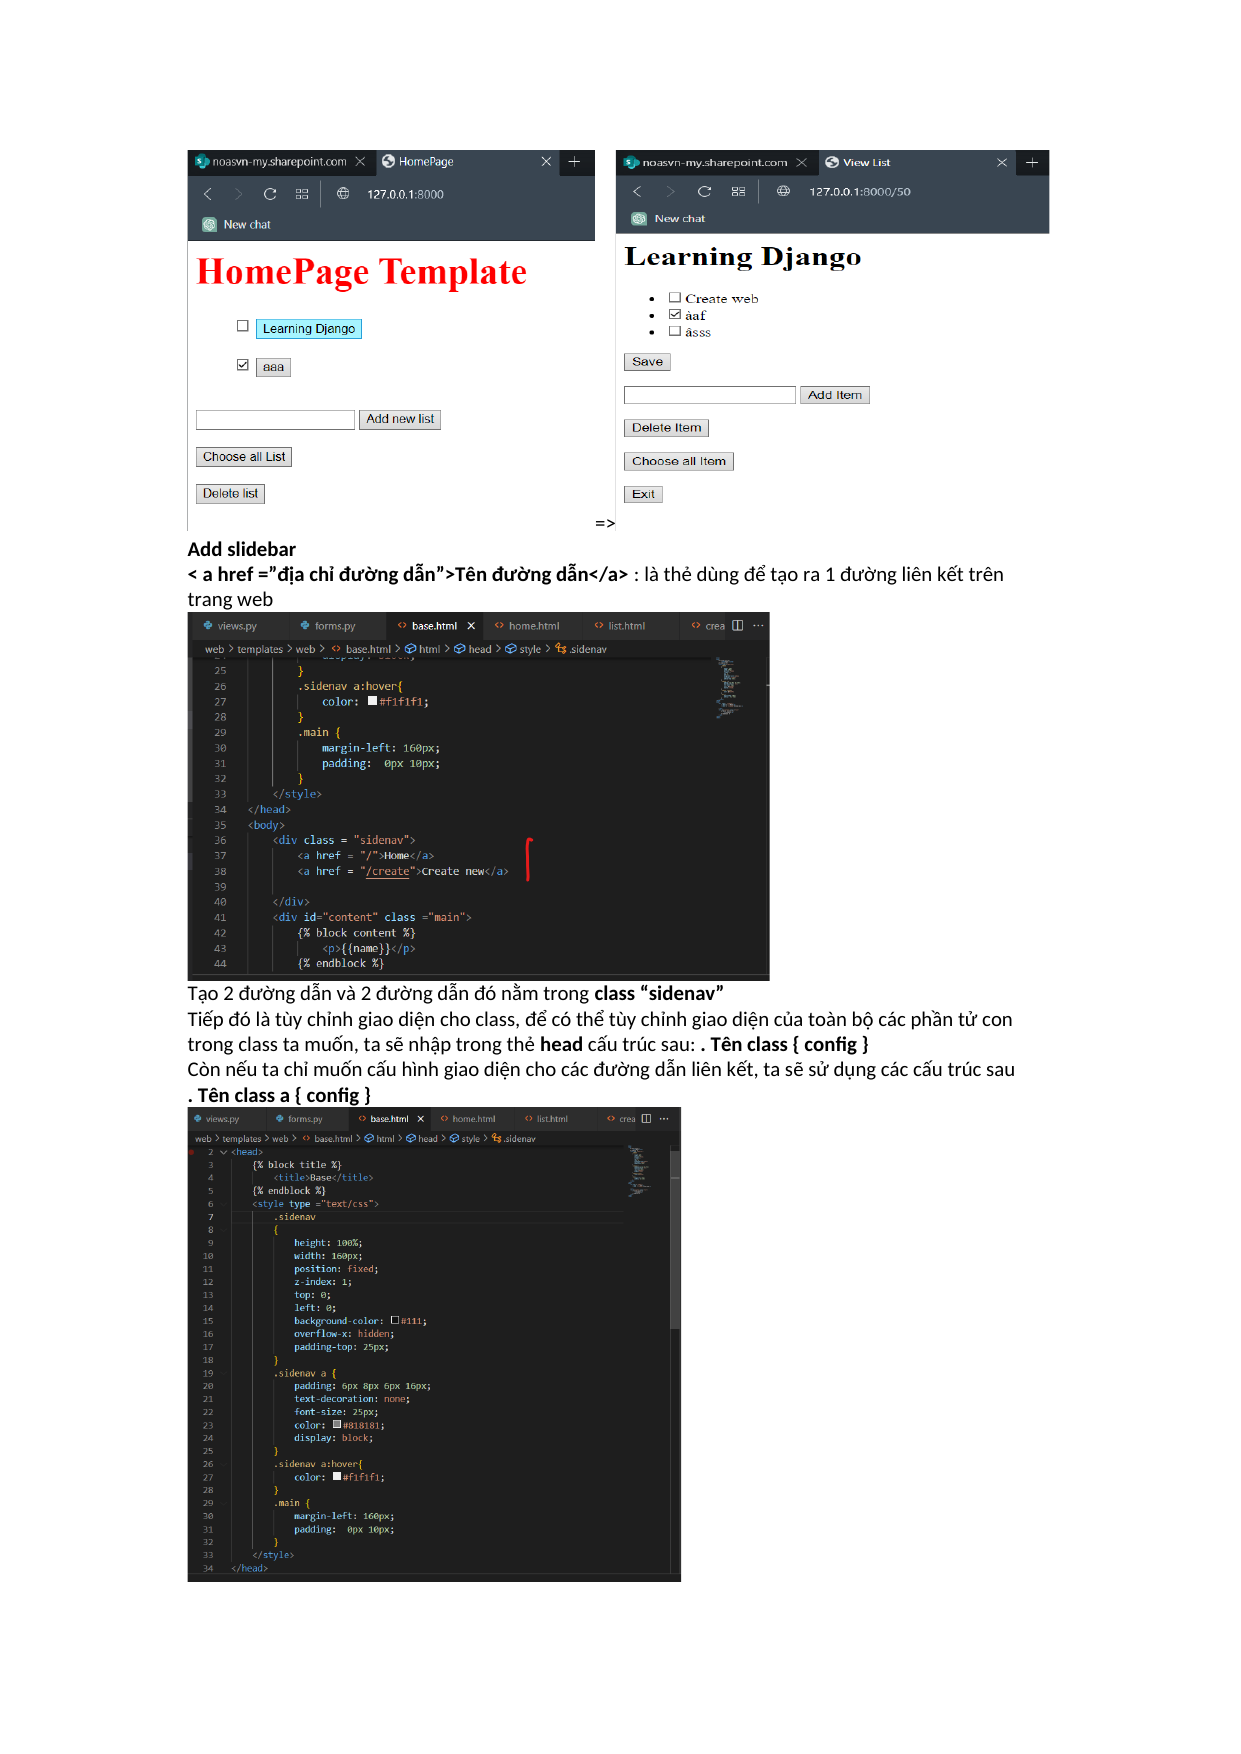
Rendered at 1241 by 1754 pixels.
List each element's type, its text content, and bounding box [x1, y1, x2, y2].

picture [187, 1107, 682, 1582]
list . Tên class a { config } [187, 1082, 1053, 1107]
picture [187, 612, 770, 981]
picture [187, 150, 595, 531]
list Add slidebar [187, 536, 1053, 561]
list Tiếp đó là tùy chỉnh giao diện cho class, để có thể tùy chỉnh giao diện của toàn bộ các phần tử con trong class ta muốn, ta sẽ nhập trong thẻ head cấu trúc sau: . Tên class { config } [187, 1006, 1053, 1057]
list Còn nếu ta chỉ muốn cấu hình giao diện cho các đường dẫn liên kết, ta sẽ sử dụng các cấu trúc sau [187, 1057, 1053, 1082]
list < a href =”địa chỉ đường dẫn”>Tên đường dẫn</a> : là thẻ dùng để tạo ra 1 đường liên kết trên trang web [187, 561, 1053, 612]
list Tạo 2 đường dẫn và 2 đường dẫn đó nằm trong class “sidenav” [187, 980, 1053, 1006]
picture [615, 150, 1050, 531]
